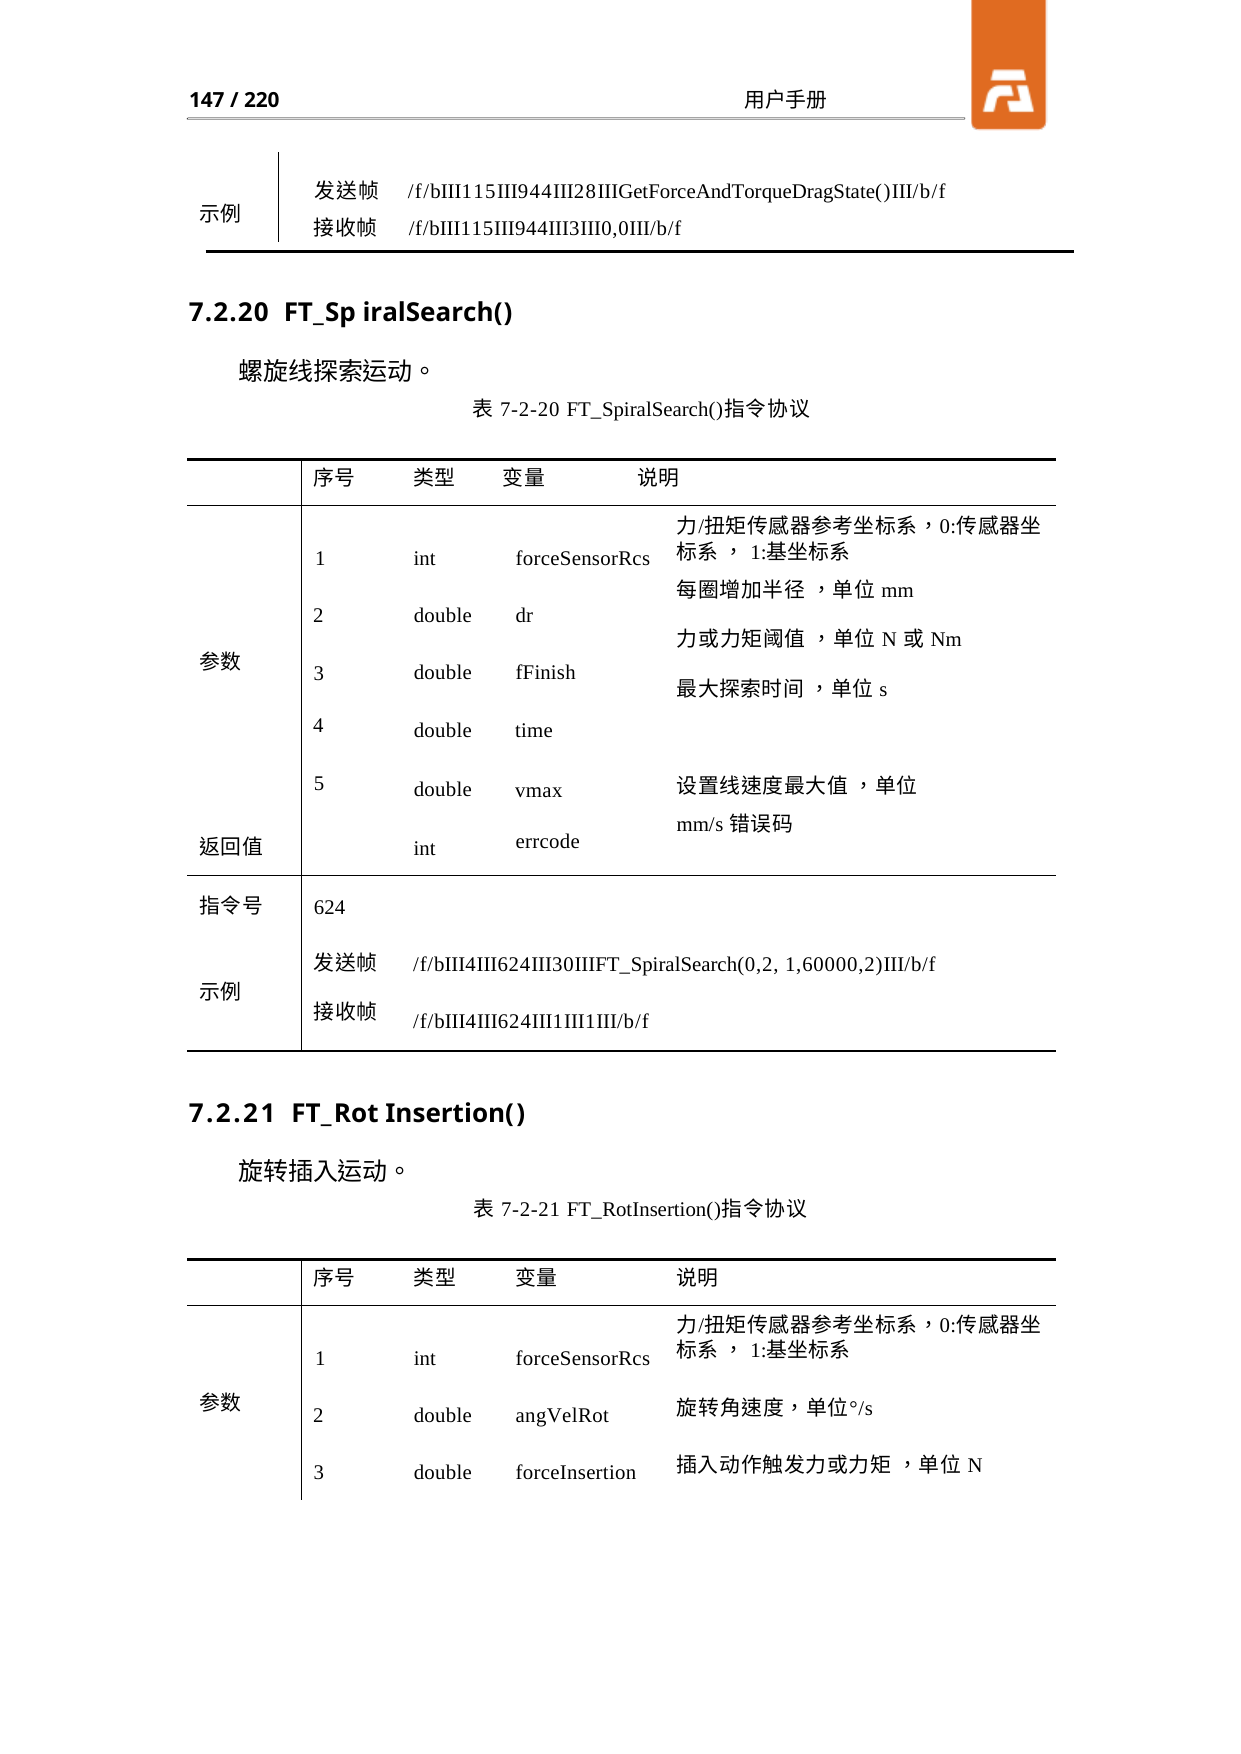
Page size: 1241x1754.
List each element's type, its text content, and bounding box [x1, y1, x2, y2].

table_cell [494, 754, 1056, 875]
text 7.2.20 FT_Sp iralSearch() [188, 300, 1056, 327]
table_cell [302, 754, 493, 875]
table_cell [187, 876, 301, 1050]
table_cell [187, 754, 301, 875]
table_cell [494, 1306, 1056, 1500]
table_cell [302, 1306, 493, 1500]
text 旋转插入运动。 [238, 1159, 1056, 1186]
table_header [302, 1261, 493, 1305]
text 表 7-2-21 FT_RotInsertion()指令协议 [473, 1198, 1056, 1221]
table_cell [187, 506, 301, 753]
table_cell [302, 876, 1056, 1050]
text 7.2.21 FT_Rot Insertion() [188, 1100, 1056, 1129]
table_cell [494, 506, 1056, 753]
picture [971, 0, 1049, 131]
text 螺旋线探索运动。 [239, 359, 1056, 386]
text 发送帧 /f/bIII115III944III28IIIGetForceAndTorqueDragState()III/b/f 接收帧 /f/bIII115III944III3III0,0III/b/f [313, 176, 954, 241]
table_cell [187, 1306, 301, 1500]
text 示例 [199, 203, 272, 226]
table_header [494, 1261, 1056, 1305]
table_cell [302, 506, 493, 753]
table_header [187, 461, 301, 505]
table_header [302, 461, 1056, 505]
text 表 7-2-20 FT_SpiralSearch()指令协议 [472, 398, 1056, 421]
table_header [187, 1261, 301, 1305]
